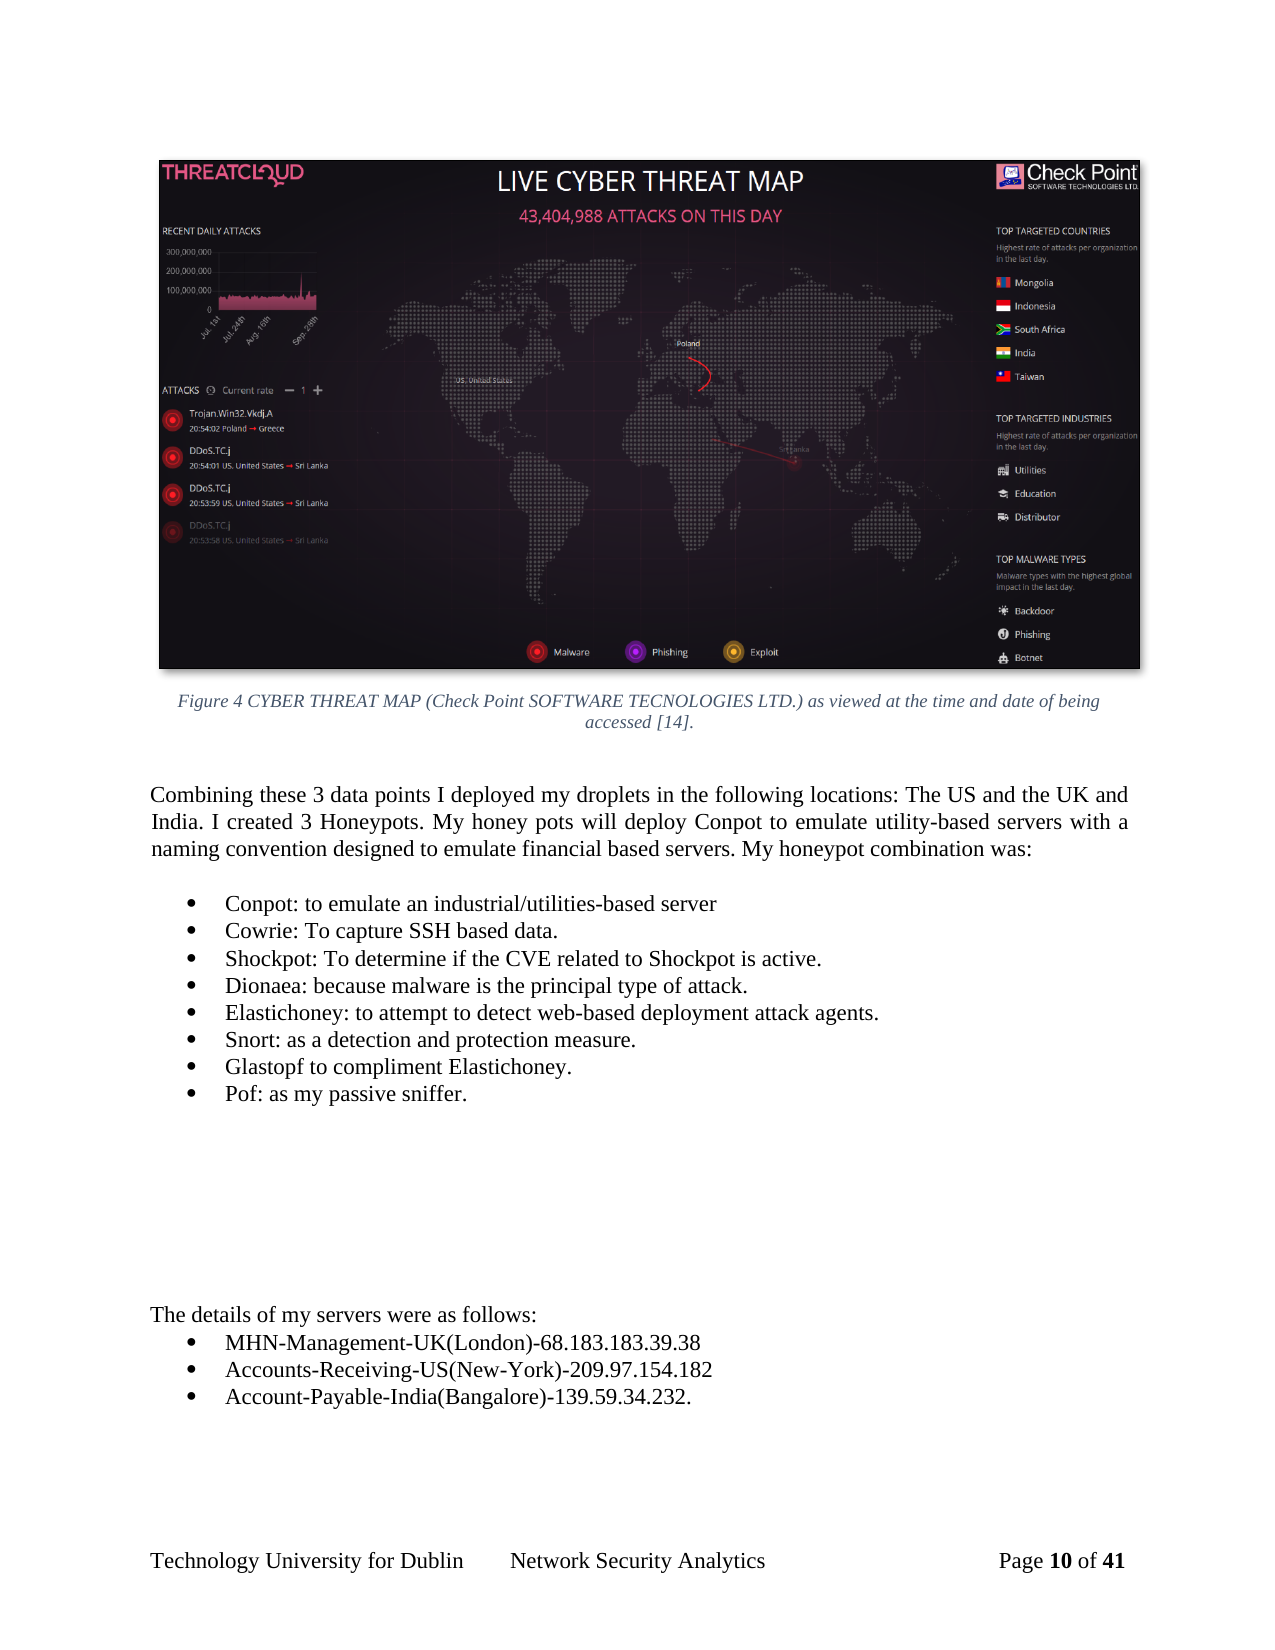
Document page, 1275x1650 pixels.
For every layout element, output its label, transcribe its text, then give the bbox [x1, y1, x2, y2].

picture [160, 161, 1139, 668]
list Account-Payable-India(Bangalore)-139.59.34.232. [187, 1383, 1130, 1409]
list MHN-Management-UK(London)-68.183.183.39.38 [187, 1328, 1130, 1355]
list Cowrie: To capture SSH based data. [187, 918, 1130, 944]
list Dionaea: because malware is the principal type of attack. [187, 972, 1130, 998]
list Conpot: to emulate an industrial/utilities-based server [187, 891, 1130, 917]
text Figure 4 CYBER THREAT MAP (Check Point SOFTWARE TECNOLOGIES LTD.) as viewed at the time and date of being accessed [14]. [150, 689, 1130, 733]
text The details of my servers were as follows: [150, 1301, 1130, 1327]
list Accounts-Receiving-US(New-York)-209.97.154.182 [187, 1356, 1130, 1382]
list Shockpot: To determine if the CVE related to Shockpot is active. [187, 945, 1130, 971]
text Combining these 3 data points I deployed my droplets in the following locations: The US and the UK and India. I created 3 Honeypots. My honey pots will deploy Conpot to emulate utility-based servers with a naming convention designed to emulate financial based servers. My honeypot combination was: [150, 781, 1130, 862]
list Elastichoney: to attempt to detect web-based deployment attack agents. [187, 999, 1130, 1025]
list Glastopf to compliment Elastichoney. [187, 1053, 1130, 1079]
list Snort: as a detection and protection measure. [187, 1026, 1130, 1052]
list Pof: as my passive sniffer. [187, 1080, 1130, 1106]
